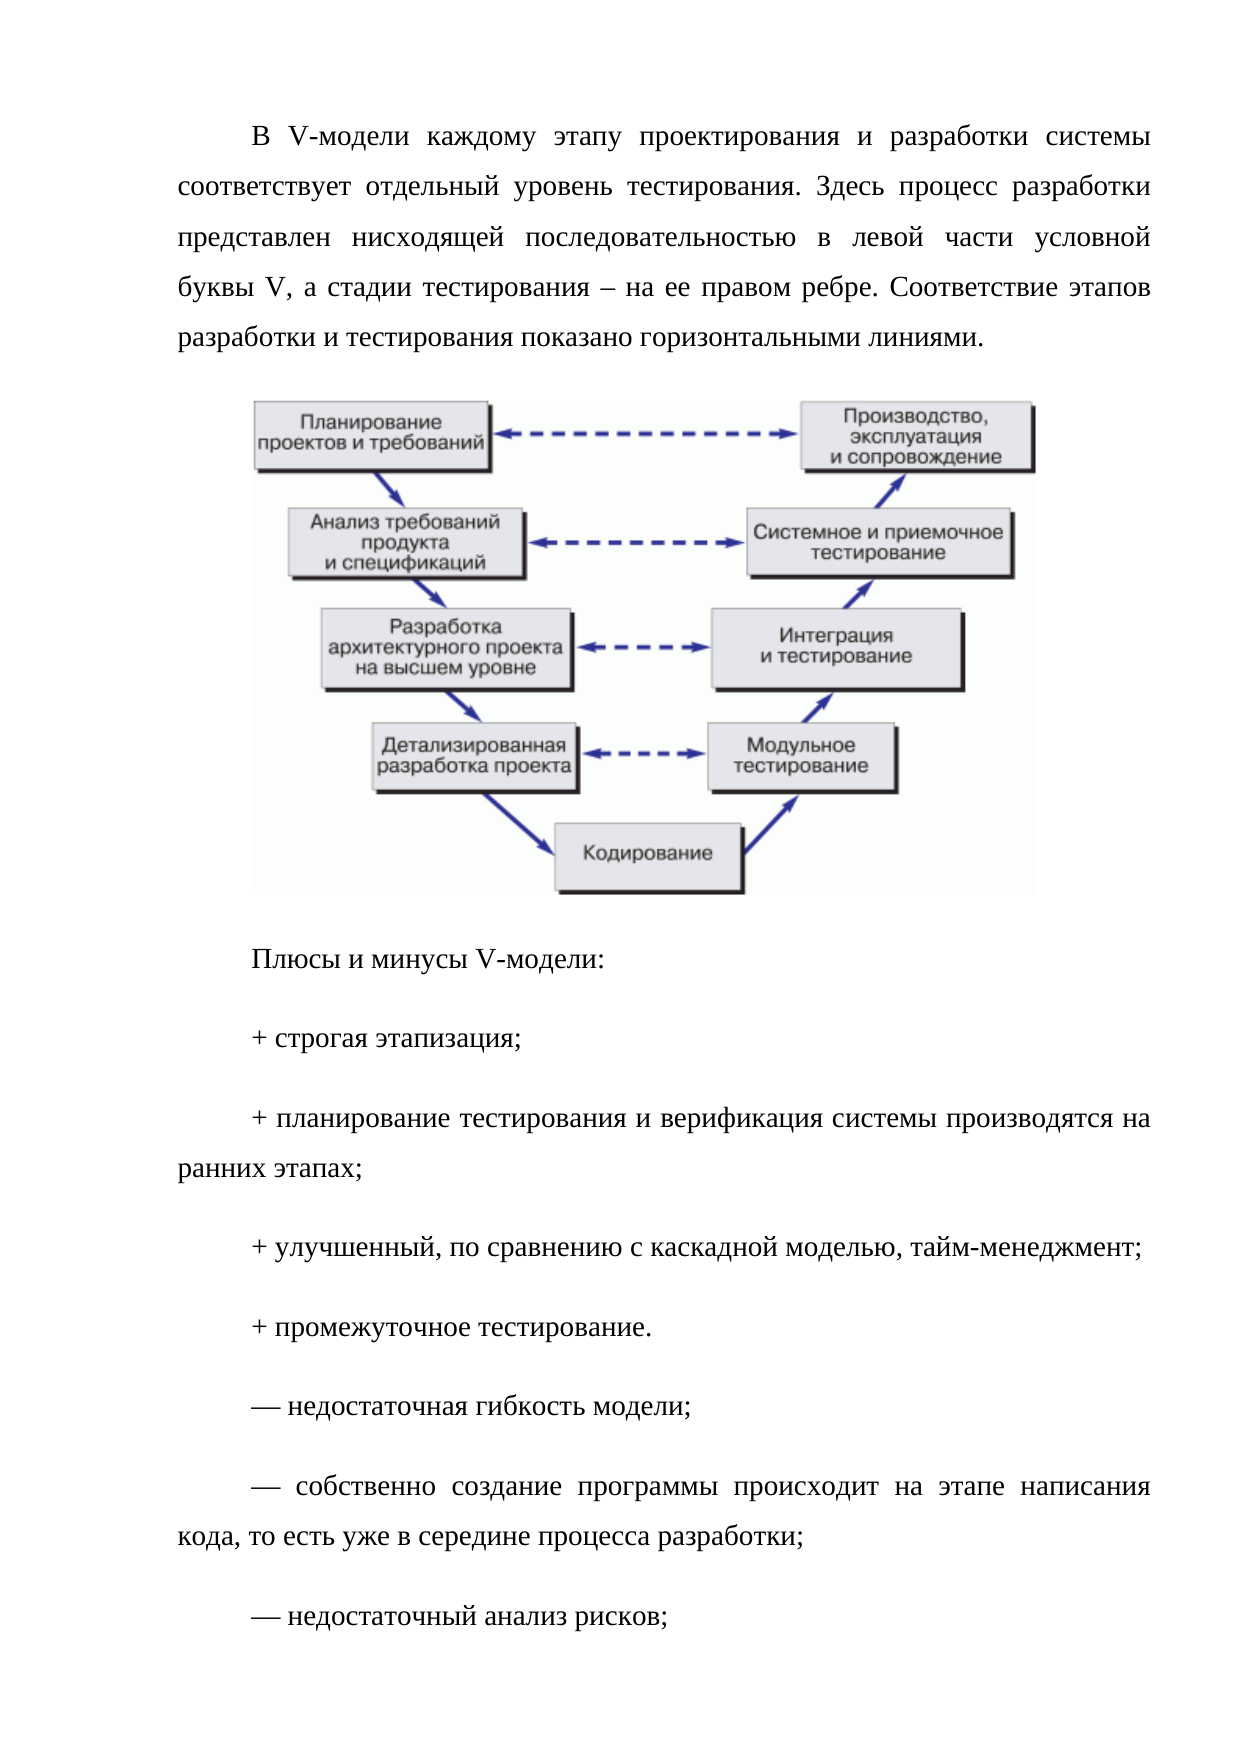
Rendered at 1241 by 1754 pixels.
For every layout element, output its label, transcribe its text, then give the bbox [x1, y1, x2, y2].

text — собственно создание программы происходит на этапе написания кода, то есть уже в середине процесса разработки; [177, 1468, 1152, 1552]
text + планирование тестирования и верификация системы производятся на ранних этапах; [177, 1100, 1152, 1183]
text В V-модели каждому этапу проектирования и разработки системы соответствует отдельный уровень тестирования. Здесь процесс разработки представлен нисходящей последовательностью в левой части условной буквы V, а стадии тестирования – на ее правом ребре. Соответствие этапов разработки и тестирования показано горизонтальными линиями. [177, 118, 1152, 353]
text — недостаточный анализ рисков; [177, 1598, 1152, 1631]
picture [251, 398, 1039, 898]
text + строгая этапизация; [177, 1020, 1152, 1054]
text + улучшенный, по сравнению с каскадной моделью, тайм-менеджмент; [177, 1229, 1152, 1263]
text + промежуточное тестирование. [177, 1309, 1152, 1342]
text Плюсы и минусы V-модели: [177, 941, 1152, 974]
text — недостаточная гибкость модели; [177, 1388, 1152, 1422]
